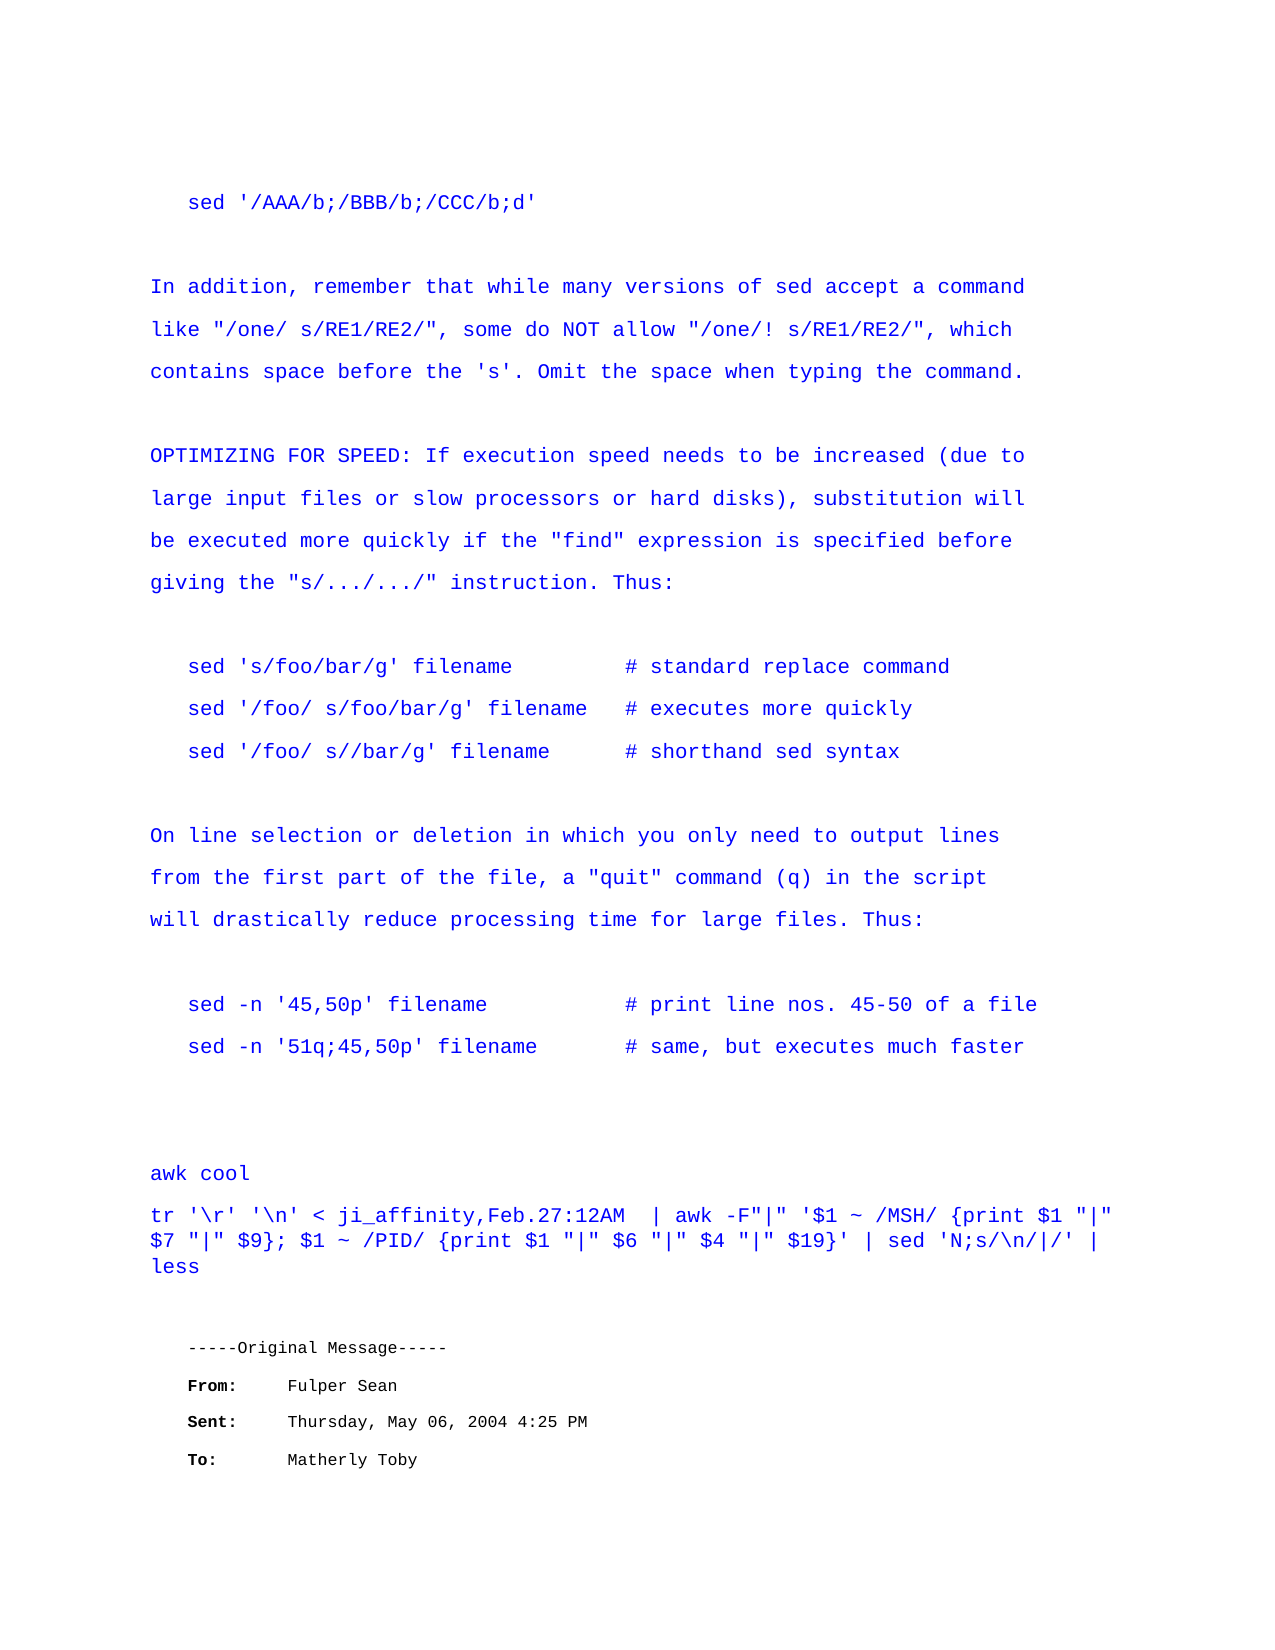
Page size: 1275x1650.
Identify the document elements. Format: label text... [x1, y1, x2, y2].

text -----Original Message----- [187, 1340, 1125, 1359]
text sed -n '51q;45,50p' filename # same, but executes much faster [150, 1036, 1125, 1059]
text be executed more quickly if the "find" expression is specified before [150, 530, 1125, 553]
text from the first part of the file, a "quit" command (q) in the script [150, 867, 1125, 891]
text sed '/foo/ s/foo/bar/g' filename # executes more quickly [150, 698, 1125, 722]
text awk cool [150, 1162, 1125, 1186]
text sed -n '45,50p' filename # print line nos. 45-50 of a file [150, 994, 1125, 1017]
text OPTIMIZING FOR SPEED: If execution speed needs to be increased (due to [150, 445, 1125, 469]
text sed '/AAA/b;/BBB/b;/CCC/b;d' [150, 192, 1125, 216]
text large input files or slow processors or hard disks), substitution will [150, 487, 1125, 511]
text Sent: Thursday, May 06, 2004 4:25 PM [187, 1414, 1125, 1433]
text contains space before the 's'. Omit the space when typing the command. [150, 361, 1125, 384]
text sed 's/foo/bar/g' filename # standard replace command [150, 656, 1125, 680]
text In addition, remember that while many versions of sed accept a command [150, 277, 1125, 300]
text From: Fulper Sean [187, 1377, 1125, 1396]
text sed '/foo/ s//bar/g' filename # shorthand sed syntax [150, 741, 1125, 764]
text On line selection or deletion in which you only need to output lines [150, 825, 1125, 849]
text like "/one/ s/RE1/RE2/", some do NOT allow "/one/! s/RE1/RE2/", which [150, 319, 1125, 342]
text giving the "s/.../.../" instruction. Thus: [150, 572, 1125, 596]
text To: Matherly Toby [187, 1451, 1125, 1470]
text will drastically reduce processing time for large files. Thus: [150, 909, 1125, 933]
